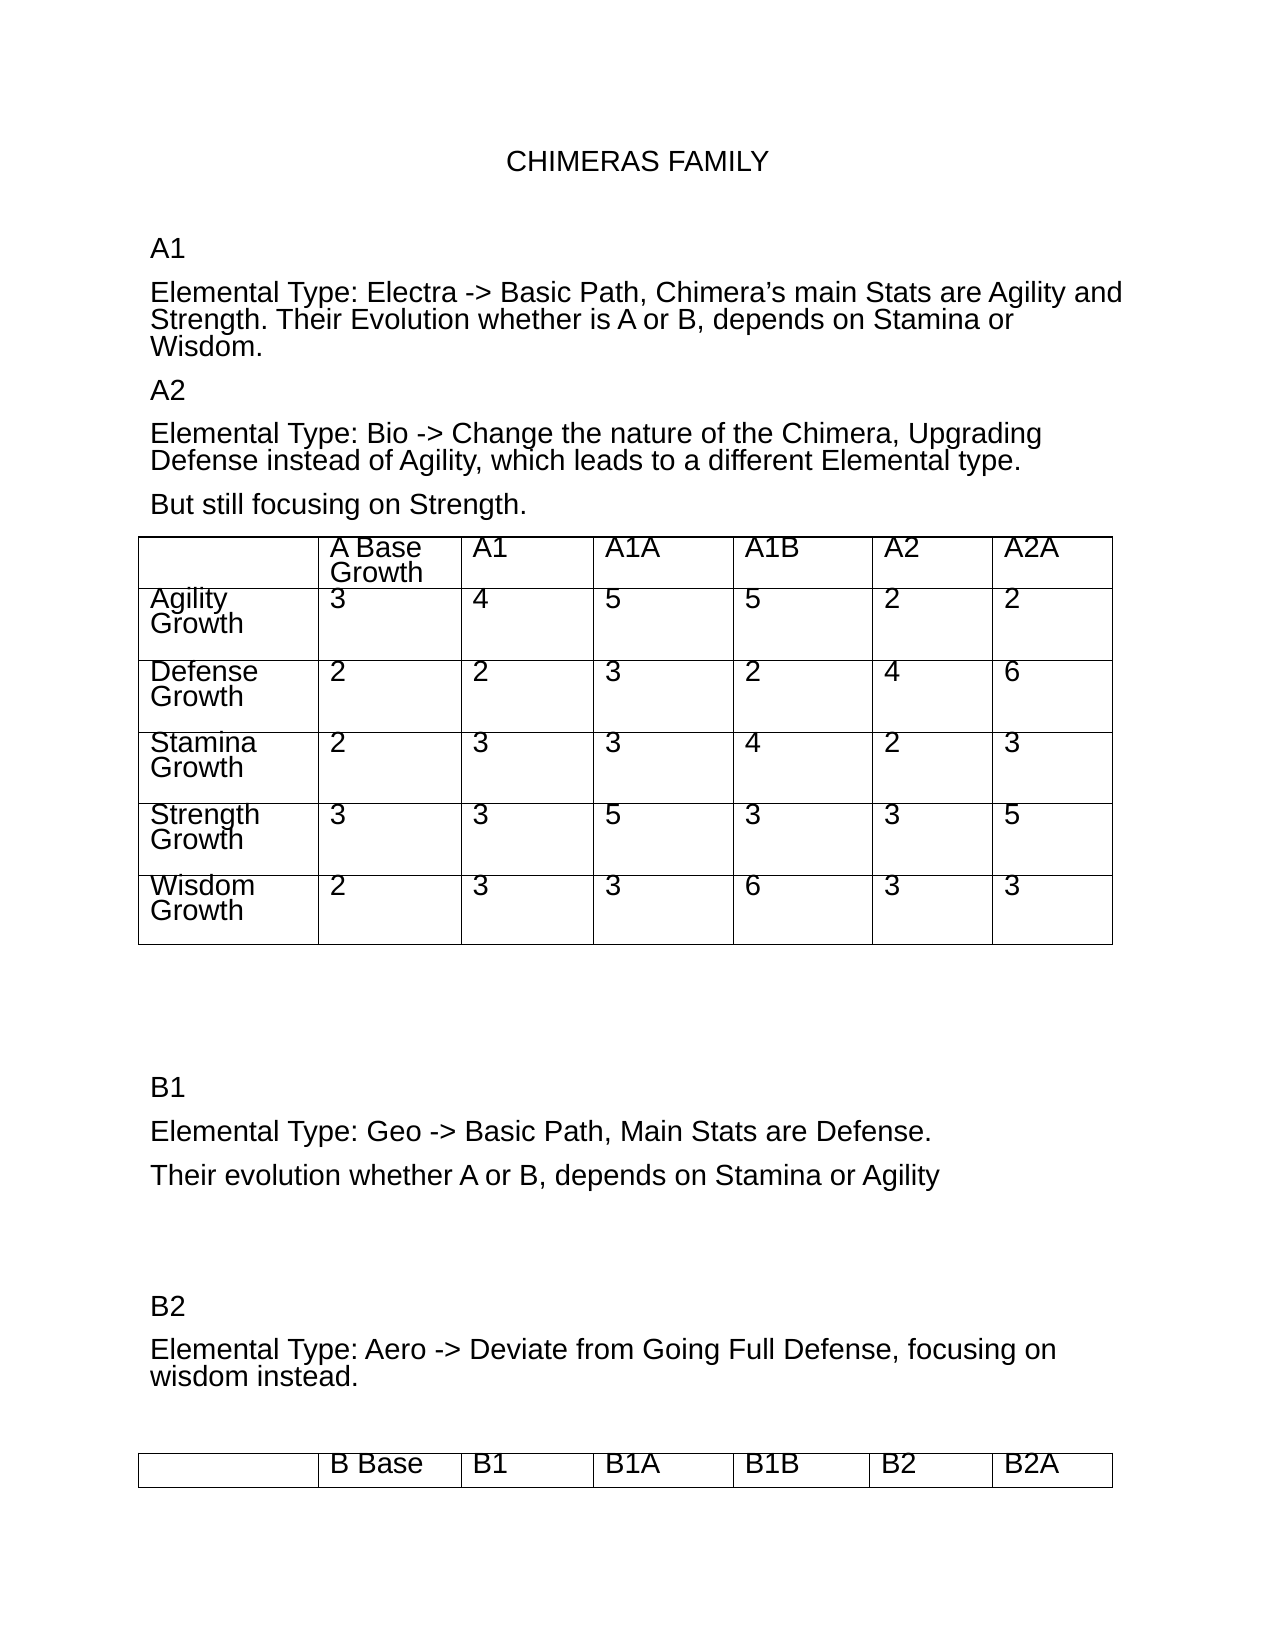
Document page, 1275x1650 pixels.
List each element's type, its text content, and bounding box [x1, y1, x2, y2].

table_cell 2 [462, 661, 593, 732]
table_cell 5 [594, 804, 733, 874]
table_header B2A [993, 1454, 1112, 1487]
table_cell 3 [462, 733, 593, 803]
table_cell 3 [462, 876, 593, 944]
table_cell Wisdom Growth [139, 876, 318, 944]
table_cell 4 [873, 661, 992, 732]
text Elemental Type: Geo -> Basic Path, Main Stats are Defense. [150, 1120, 1125, 1147]
table_header [139, 538, 318, 587]
table_cell 3 [462, 804, 593, 874]
table_cell 2 [873, 589, 992, 660]
table_cell 2 [319, 733, 461, 803]
table_header A1B [734, 538, 872, 587]
table_cell 5 [594, 589, 733, 660]
text A2 [150, 378, 1125, 406]
text A1 [150, 237, 1125, 264]
table_header B2 [870, 1454, 992, 1487]
table_header A2A [993, 538, 1112, 587]
table_cell 6 [734, 876, 872, 944]
table_cell Defense Growth [139, 661, 318, 732]
table_cell 2 [319, 876, 461, 944]
table_cell 2 [734, 661, 872, 732]
table_header B1A [594, 1454, 733, 1487]
table_cell 3 [594, 876, 733, 944]
text B2 [150, 1294, 1125, 1321]
table_header B1B [734, 1454, 869, 1487]
table_cell 3 [873, 804, 992, 874]
table_cell 5 [993, 804, 1112, 874]
table_cell 3 [319, 804, 461, 874]
table_cell 4 [462, 589, 593, 660]
table_cell Agility Growth [139, 589, 318, 660]
table_cell 3 [594, 661, 733, 732]
table_cell 3 [594, 733, 733, 803]
table_cell 6 [993, 661, 1112, 732]
table_cell 3 [993, 876, 1112, 944]
table_cell 2 [319, 661, 461, 732]
table_header A1 [462, 538, 593, 587]
table_cell Strength Growth [139, 804, 318, 874]
table_cell 4 [734, 733, 872, 803]
table_header B1 [462, 1454, 593, 1487]
table_header [139, 1454, 318, 1487]
table_header A2 [873, 538, 992, 587]
text But still focusing on Strength. [150, 493, 1125, 520]
text Their evolution whether A or B, depends on Stamina or Agility [150, 1163, 1125, 1191]
text CHIMERAS FAMILY [150, 150, 1125, 177]
table_cell 3 [993, 733, 1112, 803]
table_header B Base Growth [319, 1454, 461, 1487]
text Elemental Type: Bio -> Change the nature of the Chimera, Upgrading Defense instead of Agility, which leads to a different Elemental type. [150, 422, 1125, 476]
table_cell 3 [734, 804, 872, 874]
table_cell 3 [873, 876, 992, 944]
table_cell 2 [993, 589, 1112, 660]
text B1 [150, 1076, 1125, 1103]
table_cell 5 [734, 589, 872, 660]
text Elemental Type: Aero -> Deviate from Going Full Defense, focusing on wisdom instead. [150, 1338, 1125, 1392]
table_cell Stamina Growth [139, 733, 318, 803]
text Elemental Type: Electra -> Basic Path, Chimera’s main Stats are Agility and Strength. Their Evolution whether is A or B, depends on Stamina or Wisdom. [150, 281, 1125, 362]
table_cell 2 [873, 733, 992, 803]
table_cell 3 [319, 589, 461, 660]
table_header A1A [594, 538, 733, 587]
table_header A Base Growth [319, 538, 461, 587]
